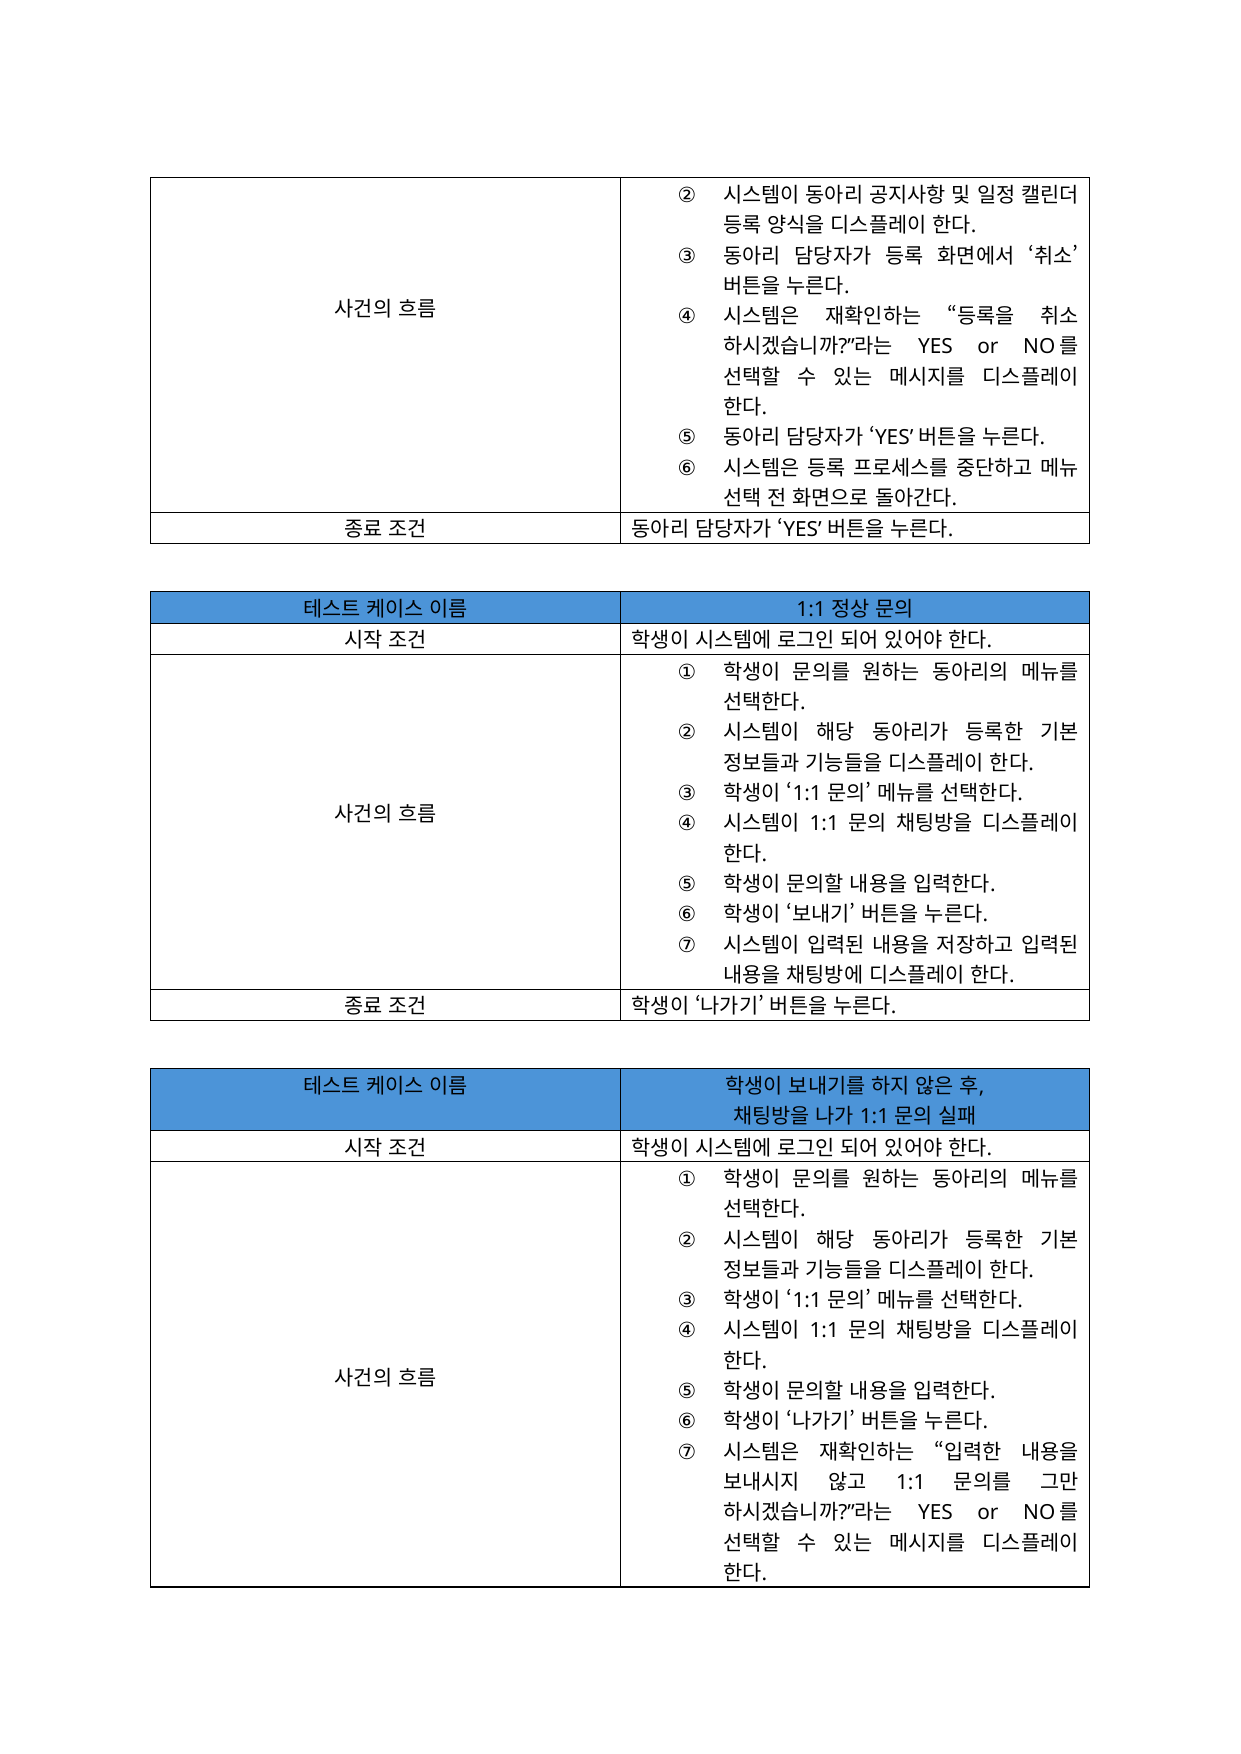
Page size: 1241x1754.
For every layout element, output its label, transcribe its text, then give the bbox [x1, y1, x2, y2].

table_cell 동아리 담당자가 ‘YES’ 버튼을 누른다. [621, 513, 1089, 543]
table_cell 학생이 문의를 원하는 동아리의 메뉴를 선택한다. 시스템이 해당 동아리가 등록한 기본 정보들과 기능들을 디스플레이 한다. 학생이 ‘1:1 문의’ 메뉴를 선택한다. 시스템이 1:1 문의 채팅방을 디스플레이 한다. 학생이 문의할 내용을 입력한다. 학생이 ‘보내기’ 버튼을 누른다. 시스템이 입력된 내용을 저장하고 입력된 내용을 채팅방에 디스플레이 한다. [621, 655, 1089, 988]
table_header 테스트 케이스 이름 [151, 592, 620, 623]
table_cell 학생이 시스템에 로그인 되어 있어야 한다. [621, 624, 1089, 654]
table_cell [621, 178, 1089, 512]
table_cell 사건의 흐름 [151, 178, 620, 512]
table_header 1:1 정상 문의 [621, 592, 1089, 623]
table_cell 사건의 흐름 [151, 655, 620, 988]
table_cell 시작 조건 [151, 1131, 620, 1161]
table_cell 시작 조건 [151, 624, 620, 654]
table_cell 종료 조건 [151, 990, 620, 1020]
table_header 학생이 보내기를 하지 않은 후, 채팅방을 나가 1:1 문의 실패 [621, 1069, 1089, 1130]
table_cell 종료 조건 [151, 513, 620, 543]
table_cell 학생이 ‘나가기’ 버튼을 누른다. [621, 990, 1089, 1020]
table_cell 사건의 흐름 [151, 1162, 620, 1586]
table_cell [621, 1162, 1089, 1586]
table_header 테스트 케이스 이름 [151, 1069, 620, 1130]
table_cell 학생이 시스템에 로그인 되어 있어야 한다. [621, 1131, 1089, 1161]
